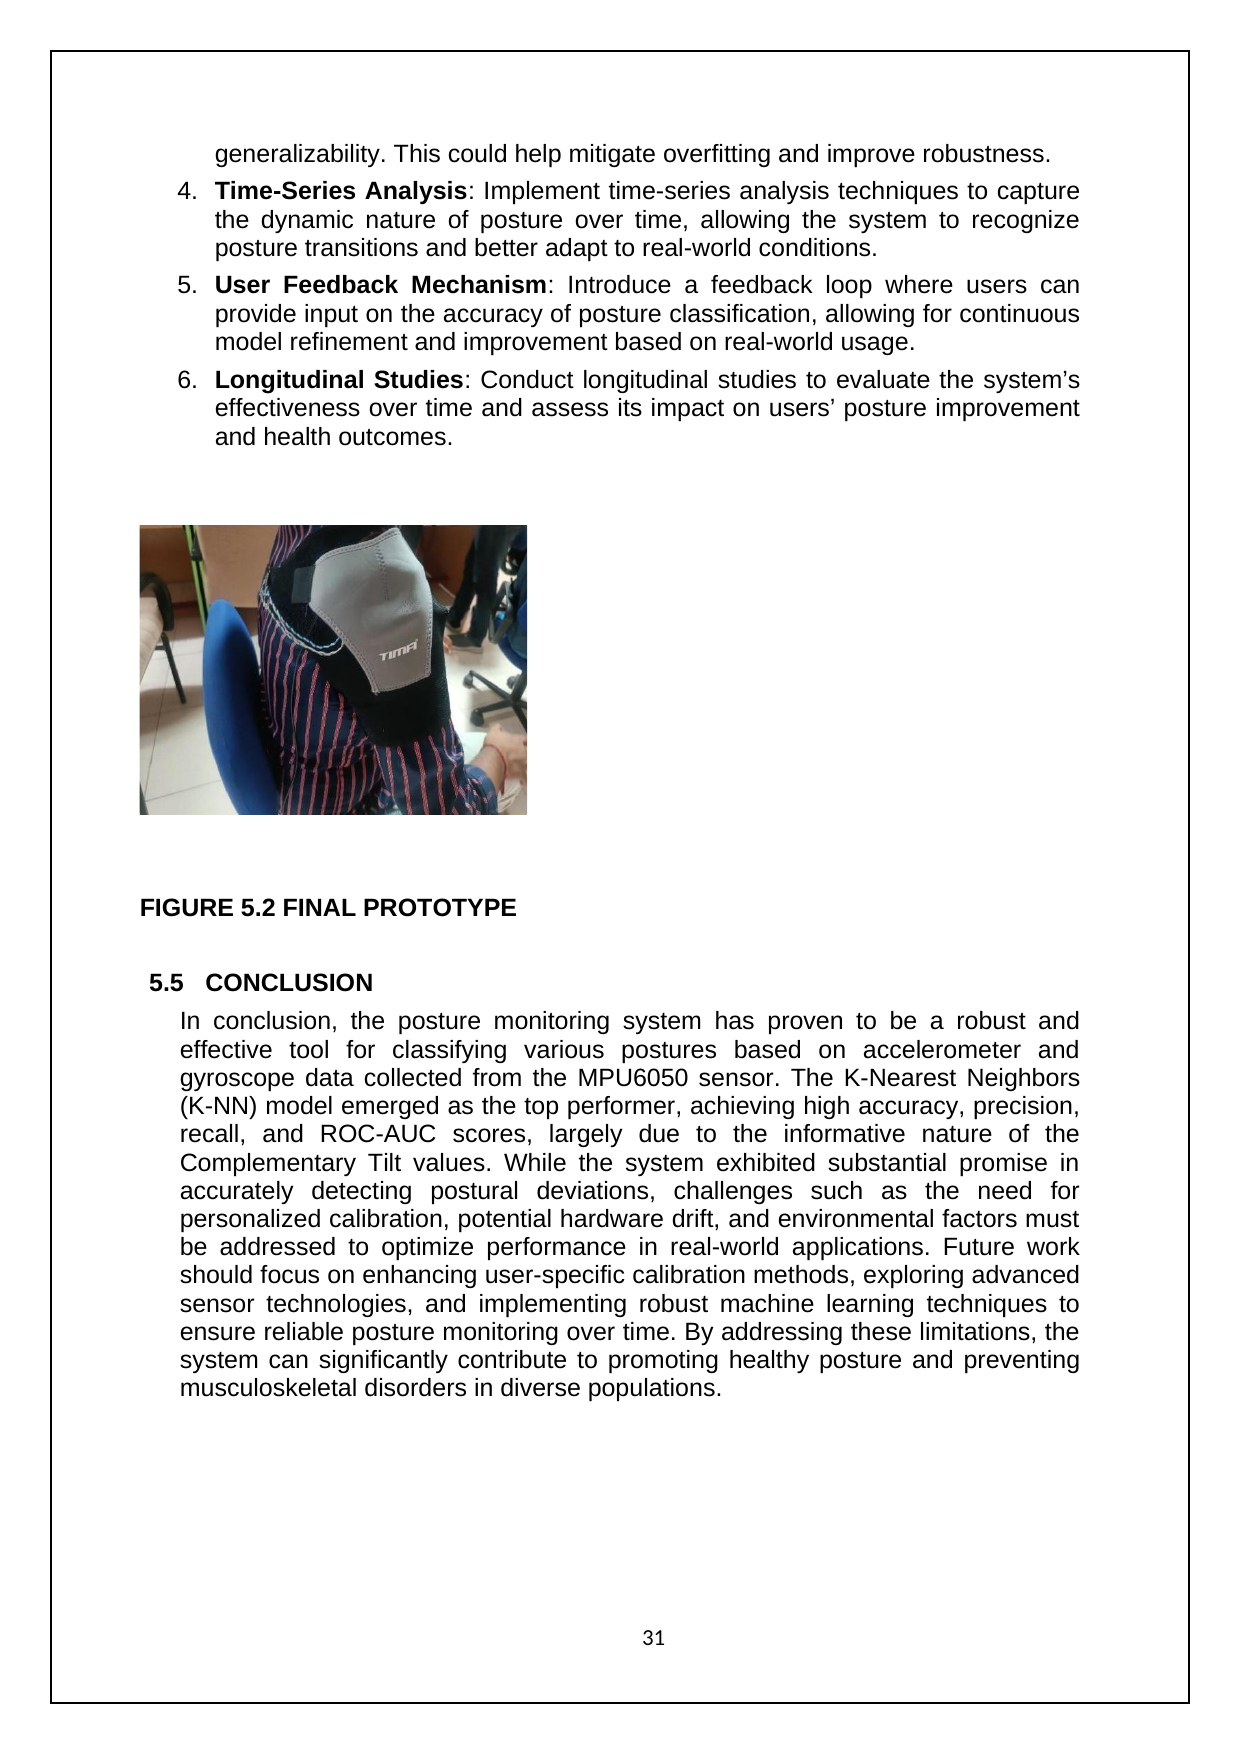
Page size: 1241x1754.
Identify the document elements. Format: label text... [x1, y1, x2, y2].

list User Feedback Mechanism: Introduce a feedback loop where users can provide input on the accuracy of posture classification, allowing for continuous model refinement and improvement based on real-world usage. [177, 271, 1081, 356]
text FIGURE 5.2 FINAL PROTOTYPE [139, 894, 1081, 922]
list Time-Series Analysis: Implement time-series analysis techniques to capture the dynamic nature of posture over time, allowing the system to recognize posture transitions and better adapt to real-world conditions. [177, 177, 1081, 262]
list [177, 139, 1081, 168]
list Longitudinal Studies: Conduct longitudinal studies to evaluate the system’s effectiveness over time and assess its impact on users’ posture improvement and health outcomes. [177, 366, 1081, 450]
list CONCLUSION [149, 969, 1081, 997]
text In conclusion, the posture monitoring system has proven to be a robust and effective tool for classifying various postures based on accelerometer and gyroscope data collected from the MPU6050 sensor. The K-Nearest Neighbors (K-NN) model emerged as the top performer, achieving high accuracy, precision, recall, and ROC-AUC scores, largely due to the informative nature of the Complementary Tilt values. While the system exhibited substantial promise in accurately detecting postural deviations, challenges such as the need for personalized calibration, potential hardware drift, and environmental factors must be addressed to optimize performance in real-world applications. Future work should focus on enhancing user-specific calibration methods, exploring advanced sensor technologies, and implementing robust machine learning techniques to ensure reliable posture monitoring over time. By addressing these limitations, the system can significantly contribute to promoting healthy posture and preventing musculoskeletal disorders in diverse populations. [179, 1007, 1081, 1402]
picture [139, 525, 528, 815]
